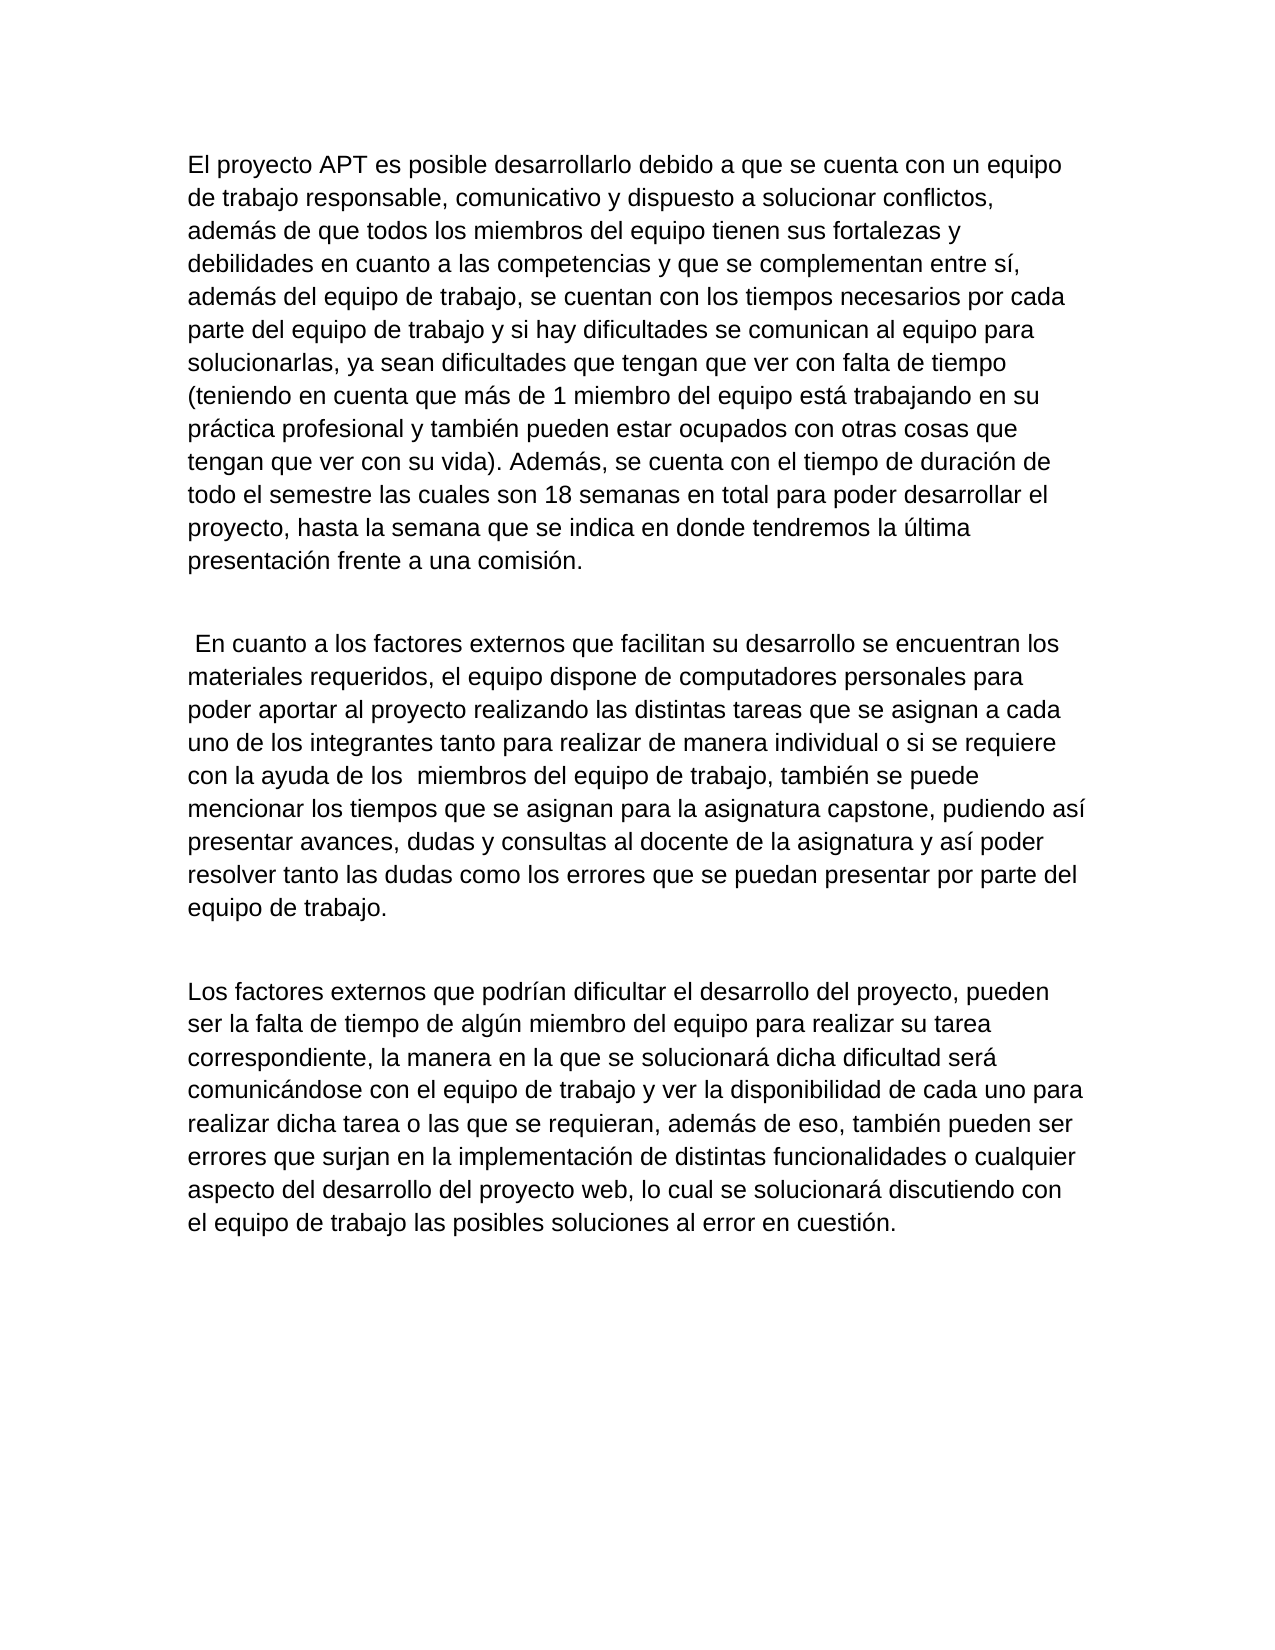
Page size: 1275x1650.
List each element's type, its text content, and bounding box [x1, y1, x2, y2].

subtitle El proyecto APT es posible desarrollarlo debido a que se cuenta con un equipo de trabajo responsable, comunicativo y dispuesto a solucionar conflictos, además de que todos los miembros del equipo tienen sus fortalezas y debilidades en cuanto a las competencias y que se complementan entre sí, además del equipo de trabajo, se cuentan con los tiempos necesarios por cada parte del equipo de trabajo y si hay dificultades se comunican al equipo para solucionarlas, ya sean dificultades que tengan que ver con falta de tiempo (teniendo en cuenta que más de 1 miembro del equipo está trabajando en su práctica profesional y también pueden estar ocupados con otras cosas que tengan que ver con su vida). Además, se cuenta con el tiempo de duración de todo el semestre las cuales son 18 semanas en total para poder desarrollar el proyecto, hasta la semana que se indica en donde tendremos la última presentación frente a una comisión. [187, 150, 1087, 575]
subtitle En cuanto a los factores externos que facilitan su desarrollo se encuentran los materiales requeridos, el equipo dispone de computadores personales para poder aportar al proyecto realizando las distintas tareas que se asignan a cada uno de los integrantes tanto para realizar de manera individual o si se requiere con la ayuda de los miembros del equipo de trabajo, también se puede mencionar los tiempos que se asignan para la asignatura capstone, pudiendo así presentar avances, dudas y consultas al docente de la asignatura y así poder resolver tanto las dudas como los errores que se puedan presentar por parte del equipo de trabajo. [187, 629, 1087, 922]
subtitle Los factores externos que podrían dificultar el desarrollo del proyecto, pueden ser la falta de tiempo de algún miembro del equipo para realizar su tarea correspondiente, la manera en la que se solucionará dicha dificultad será comunicándose con el equipo de trabajo y ver la disponibilidad de cada uno para realizar dicha tarea o las que se requieran, además de eso, también pueden ser errores que surjan en la implementación de distintas funcionalidades o cualquier aspecto del desarrollo del proyecto web, lo cual se solucionará discutiendo con el equipo de trabajo las posibles soluciones al error en cuestión. [187, 976, 1087, 1236]
